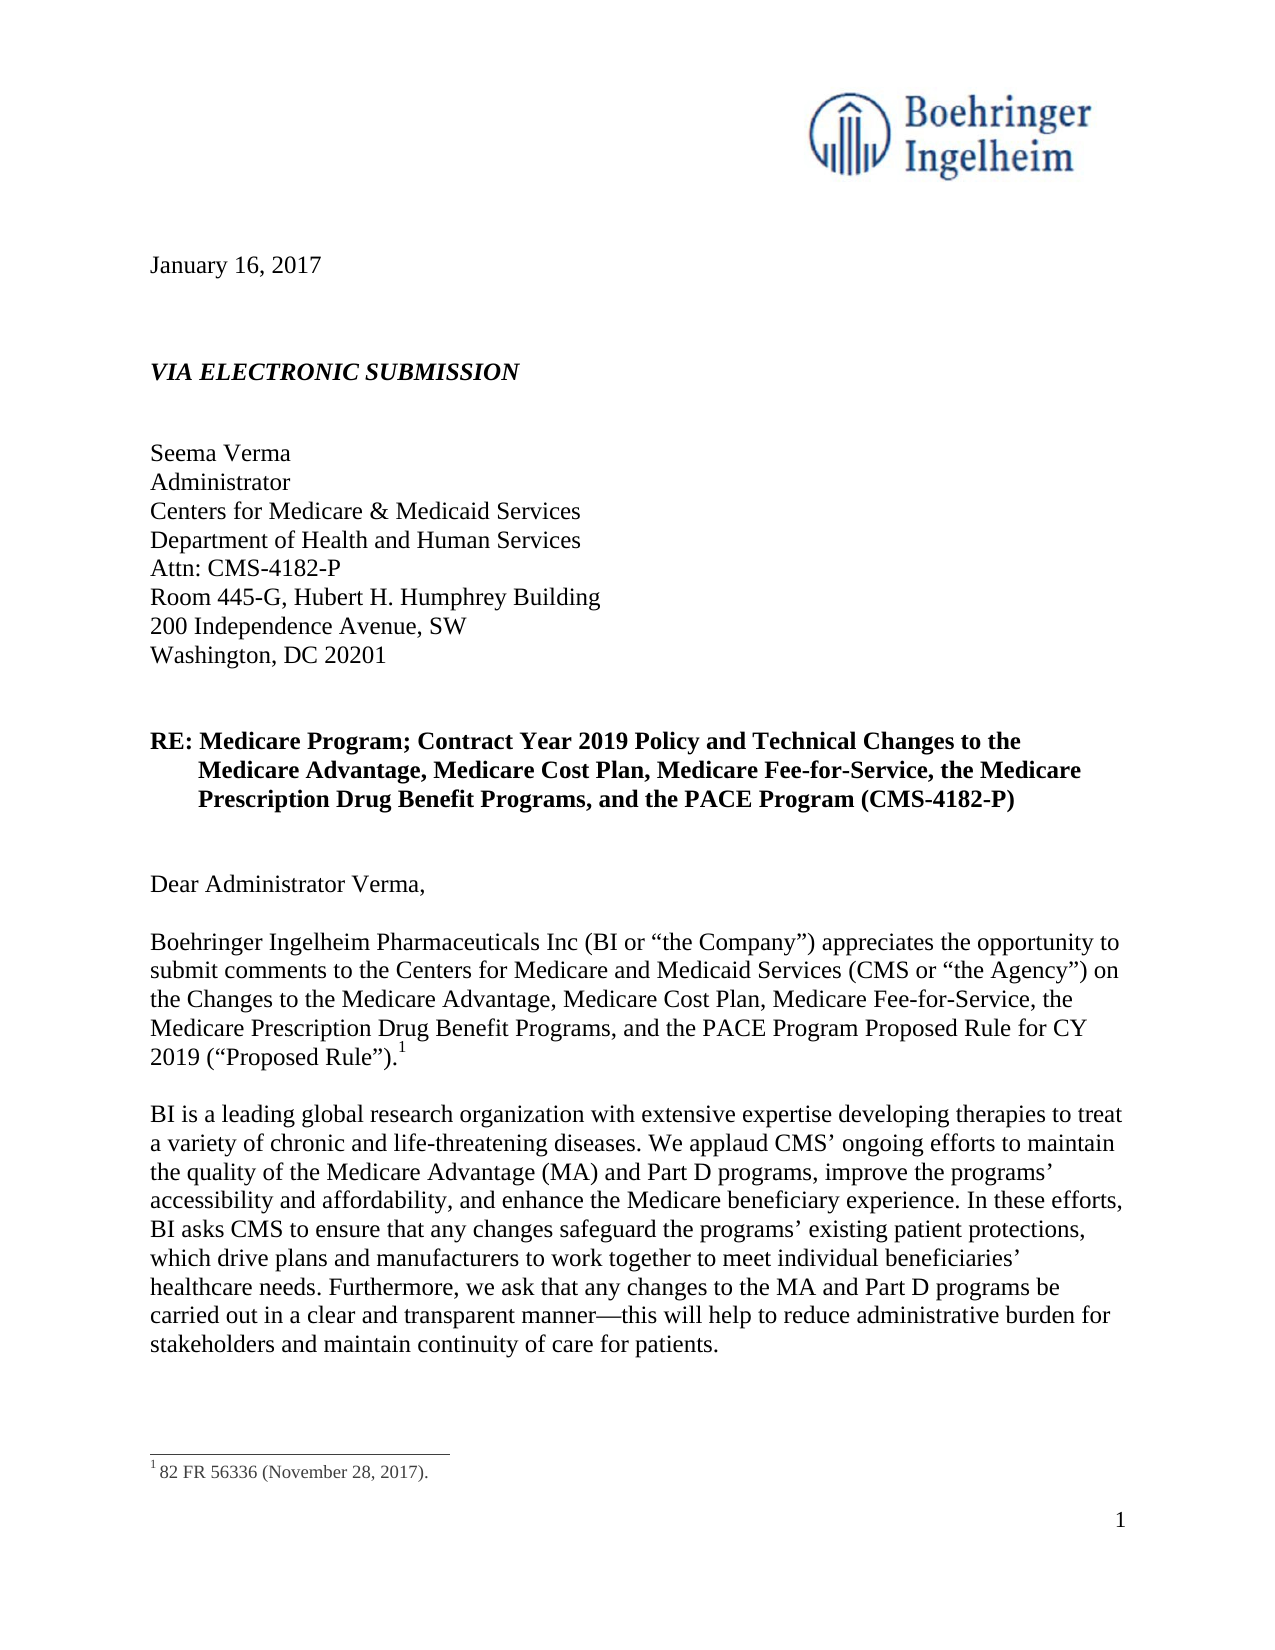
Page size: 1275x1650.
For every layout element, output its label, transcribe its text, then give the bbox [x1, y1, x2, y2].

text January 16, 2017 [150, 250, 1137, 279]
text 1 82 FR 56336 (November 28, 2017). [150, 1452, 1137, 1482]
text Boehringer Ingelheim Pharmaceuticals Inc (BI or “the Company”) appreciates the opportunity to submit comments to the Centers for Medicare and Medicaid Services (CMS or “the Agency”) on the Changes to the Medicare Advantage, Medicare Cost Plan, Medicare Fee-for-Service, the Medicare Prescription Drug Benefit Programs, and the PACE Program Proposed Rule for CY 2019 (“Proposed Rule”).1 [150, 927, 1122, 1071]
text Centers for Medicare & Medicaid Services Department of Health and Human Services Attn: CMS-4182-P [150, 496, 581, 582]
text VIA ELECTRONIC SUBMISSION [150, 357, 1137, 386]
text Dear Administrator Verma, [150, 869, 1137, 898]
picture [790, 74, 1126, 200]
subtitle RE: Medicare Program; Contract Year 2019 Policy and Technical Changes to the Medicare Advantage, Medicare Cost Plan, Medicare Fee-for-Service, the Medicare Prescription Drug Benefit Programs, and the PACE Program (CMS-4182-P) [150, 726, 1084, 812]
text Room 445-G, Hubert H. Humphrey Building 200 Independence Avenue, SW [150, 582, 603, 640]
text Seema Verma Administrator [150, 438, 293, 496]
text BI is a leading global research organization with extensive expertise developing therapies to treat a variety of chronic and life-threatening diseases. We applaud CMS’ ongoing efforts to maintain the quality of the Medicare Advantage (MA) and Part D programs, improve the programs’ accessibility and affordability, and enhance the Medicare beneficiary experience. In these efforts, BI asks CMS to ensure that any changes safeguard the programs’ existing patient protections, which drive plans and manufacturers to work together to meet individual beneficiaries’ healthcare needs. Furthermore, we ask that any changes to the MA and Part D programs be carried out in a clear and transparent manner—this will help to reduce administrative burden for stakeholders and maintain continuity of care for patients. [150, 1099, 1124, 1358]
text Washington, DC 20201 [150, 640, 1137, 668]
